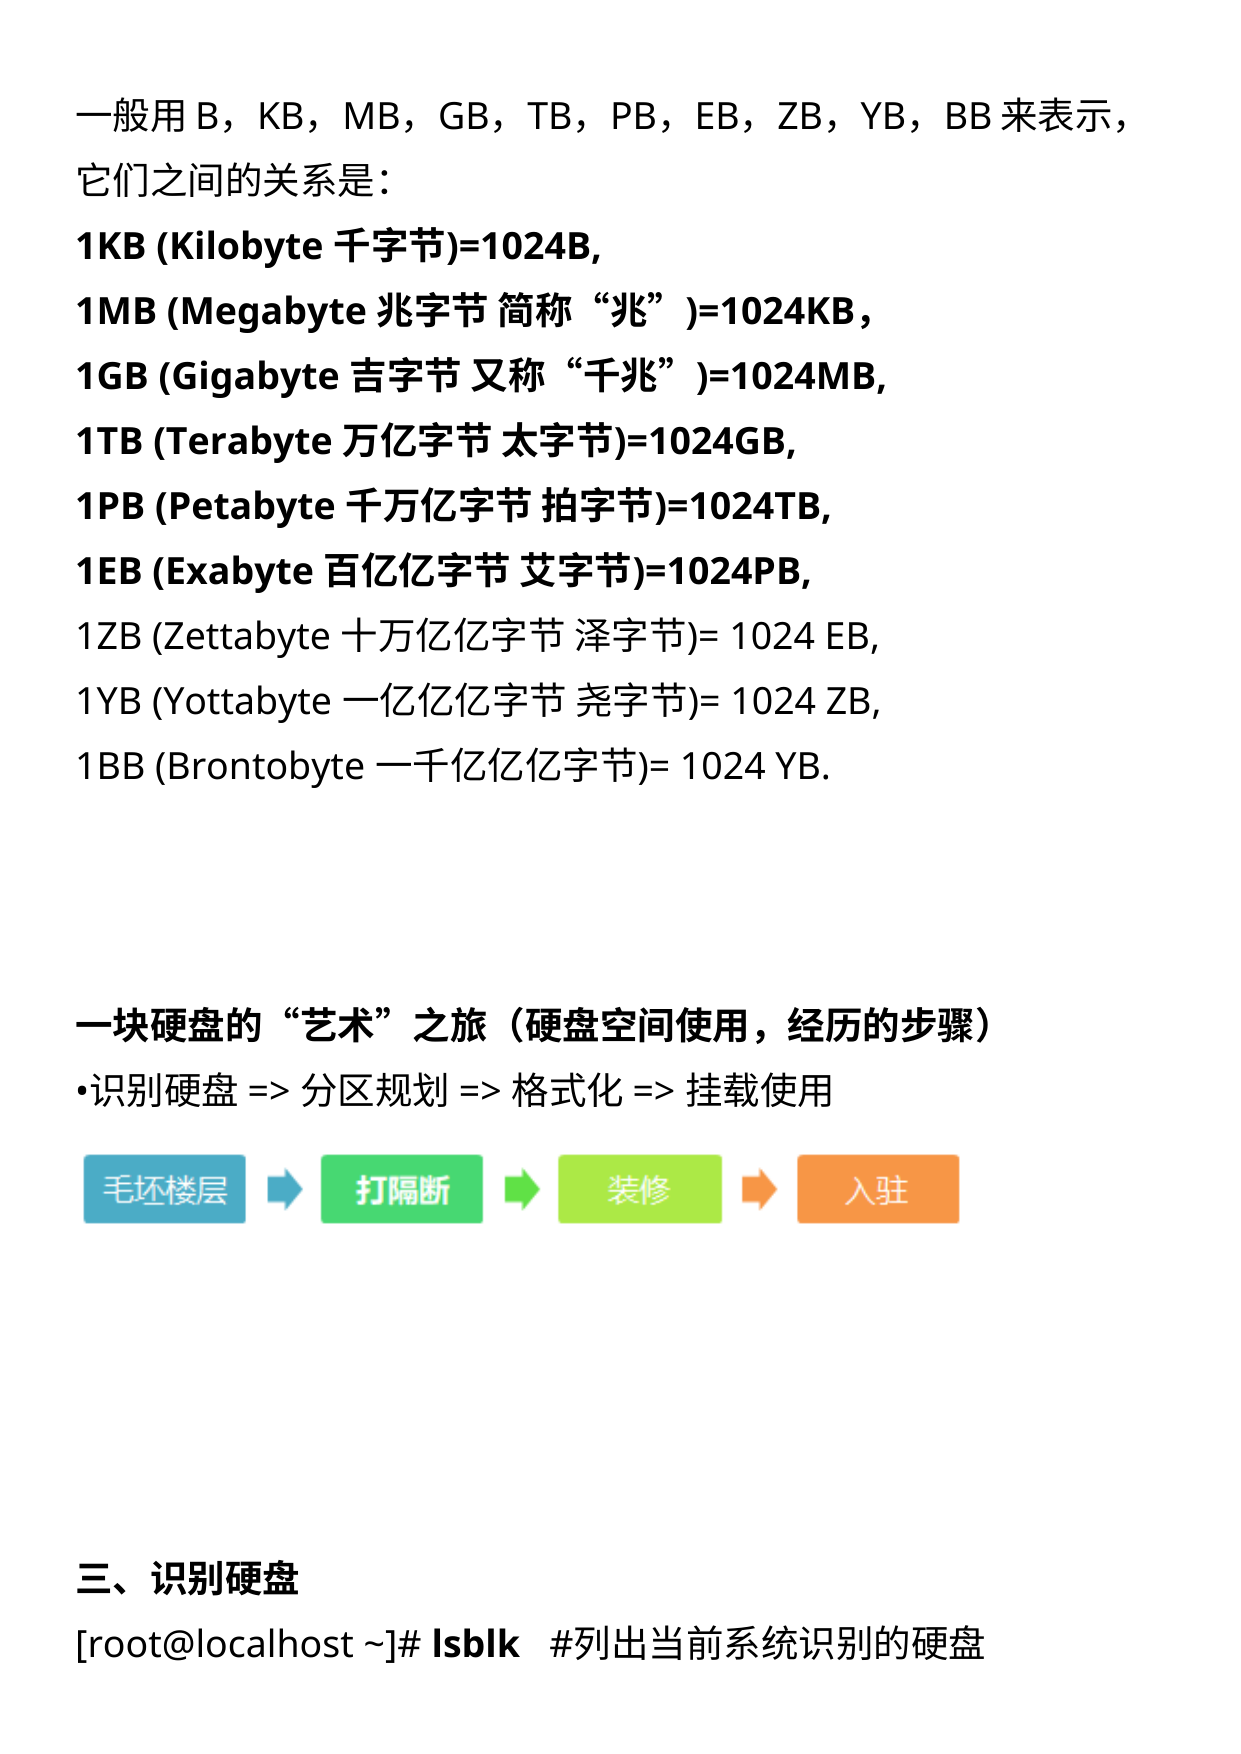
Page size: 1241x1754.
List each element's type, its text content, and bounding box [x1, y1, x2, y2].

text 1YB (Yottabyte 一亿亿亿字节 尧字节)= 1024 ZB, [75, 666, 1165, 731]
text [root@localhost ~]# lsblk #列出当前系统识别的硬盘 [75, 1608, 1165, 1673]
text 一般用B，KB，MB，GB，TB，PB，EB，ZB，YB，BB来表示，它们之间的关系是： [75, 81, 1165, 211]
text 1TB (Terabyte 万亿字节 太字节)=1024GB, [75, 406, 1165, 471]
text 1PB (Petabyte 千万亿字节 拍字节)=1024TB, [75, 471, 1165, 536]
text 1KB (Kilobyte 千字节)=1024B, [75, 211, 1165, 276]
text 1BB (Brontobyte 一千亿亿亿字节)= 1024 YB. [75, 731, 1165, 796]
text 1MB (Megabyte 兆字节 简称“兆”)=1024KB， [75, 276, 1165, 341]
picture [75, 1120, 967, 1257]
text 1GB (Gigabyte 吉字节 又称“千兆”)=1024MB, [75, 341, 1165, 406]
text 1ZB (Zettabyte 十万亿亿字节 泽字节)= 1024 EB, [75, 601, 1165, 666]
text 一块硬盘的“艺术”之旅（硬盘空间使用，经历的步骤） [75, 991, 1165, 1056]
text 三、识别硬盘 [75, 1543, 1165, 1608]
text •识别硬盘 => 分区规划 => 格式化 => 挂载使用 [75, 1056, 1165, 1121]
text 1EB (Exabyte 百亿亿字节 艾字节)=1024PB, [75, 536, 1165, 601]
